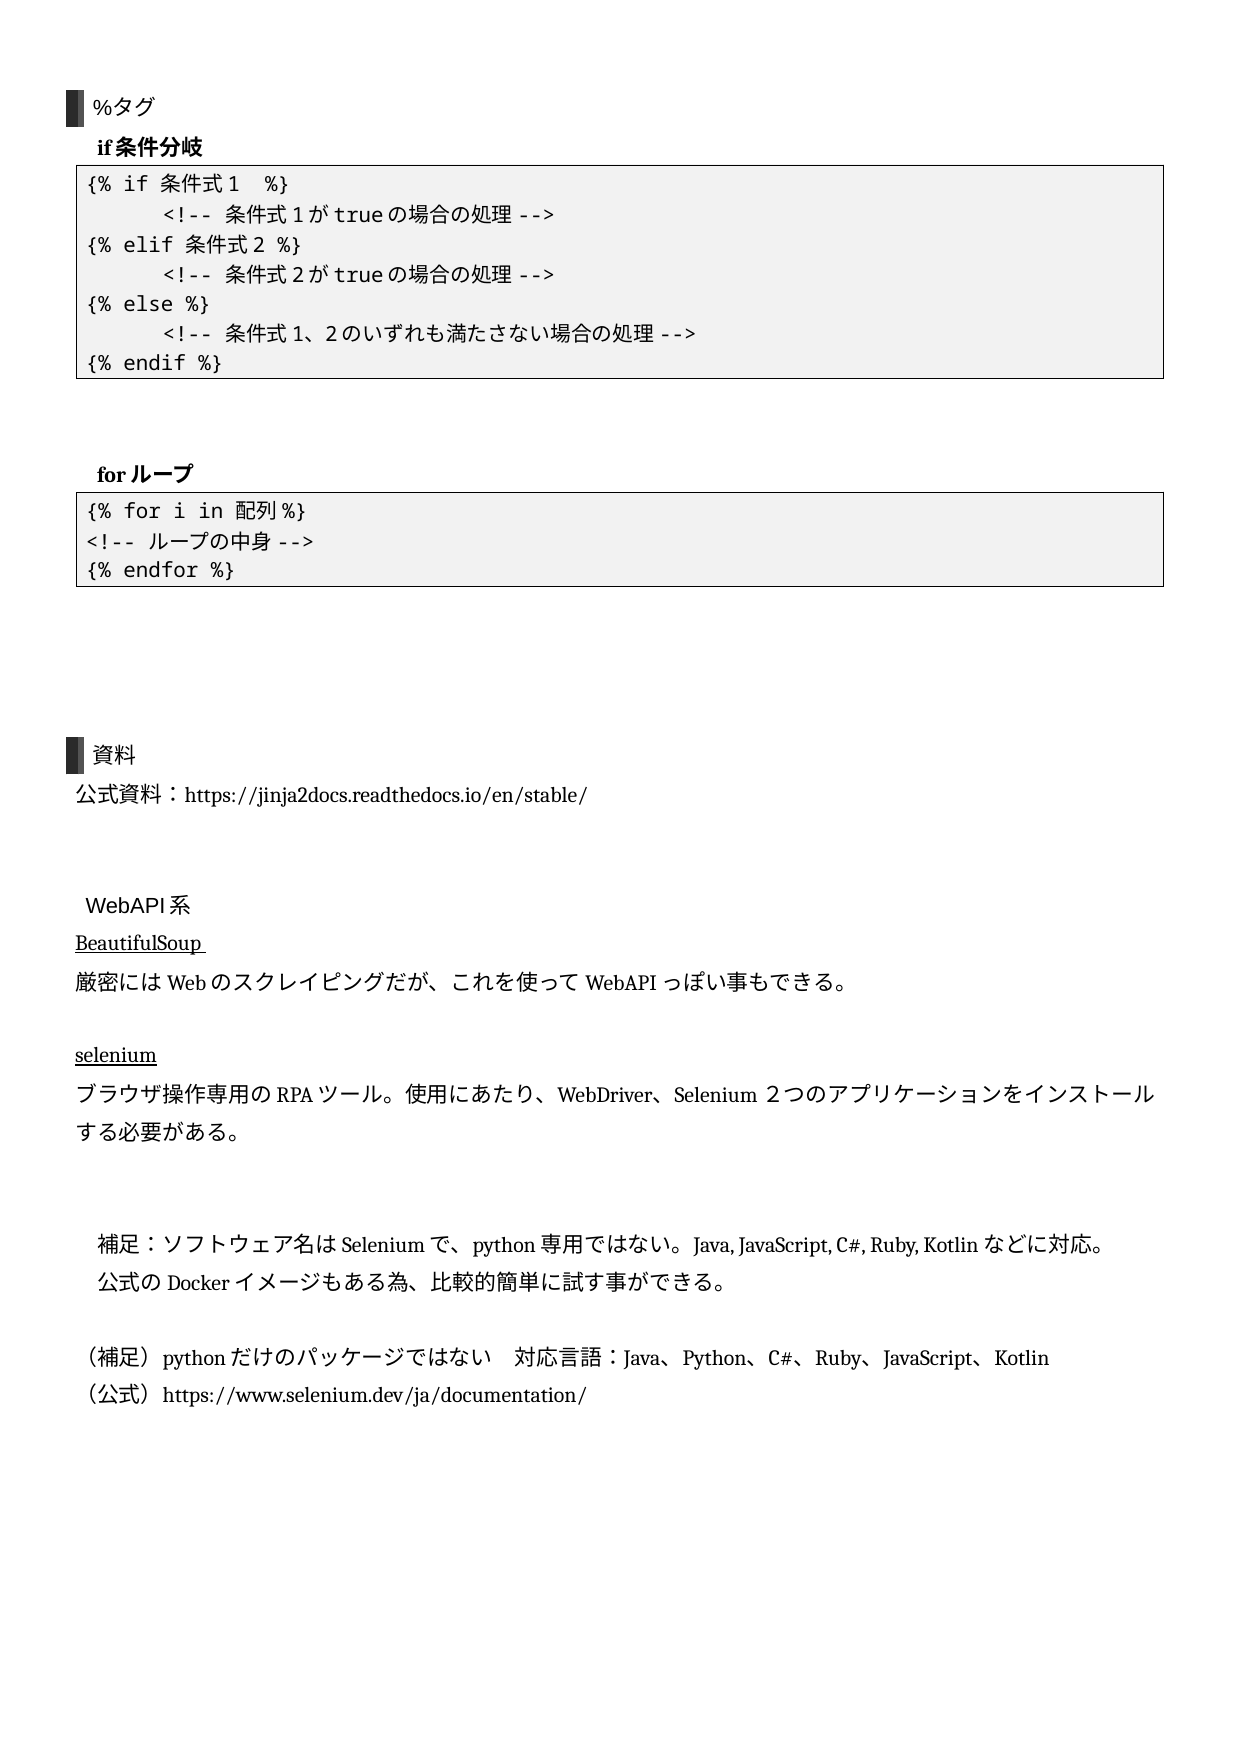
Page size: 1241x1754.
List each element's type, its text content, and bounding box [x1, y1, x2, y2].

text <!-- 条件式2がtrueの場合の処理 --> [77, 255, 1163, 286]
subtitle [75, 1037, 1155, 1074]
text <!-- ループの中身 --> [77, 522, 1163, 552]
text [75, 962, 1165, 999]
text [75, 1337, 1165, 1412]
text <!-- 条件式1がtrueの場合の処理 --> [77, 195, 1163, 225]
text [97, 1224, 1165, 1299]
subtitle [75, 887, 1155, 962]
text {% endfor %} [77, 552, 1163, 586]
text {% else %} [77, 286, 1163, 314]
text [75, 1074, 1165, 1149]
subtitle %タグ [59, 89, 1154, 127]
text {% elif 条件式2 %} [77, 225, 1163, 255]
text {% endif %} [77, 344, 1163, 378]
text <!-- 条件式1、2のいずれも満たさない場合の処理 --> [77, 314, 1163, 344]
text 公式資料：https://jinja2docs.readthedocs.io/en/stable/ [75, 774, 1165, 812]
text {% if 条件式1 %} [77, 166, 1163, 195]
text {% for i in 配列 %} [77, 493, 1163, 522]
subtitle if条件分岐 [97, 127, 1143, 164]
subtitle 資料 [84, 737, 1154, 774]
subtitle forループ [97, 454, 1143, 492]
